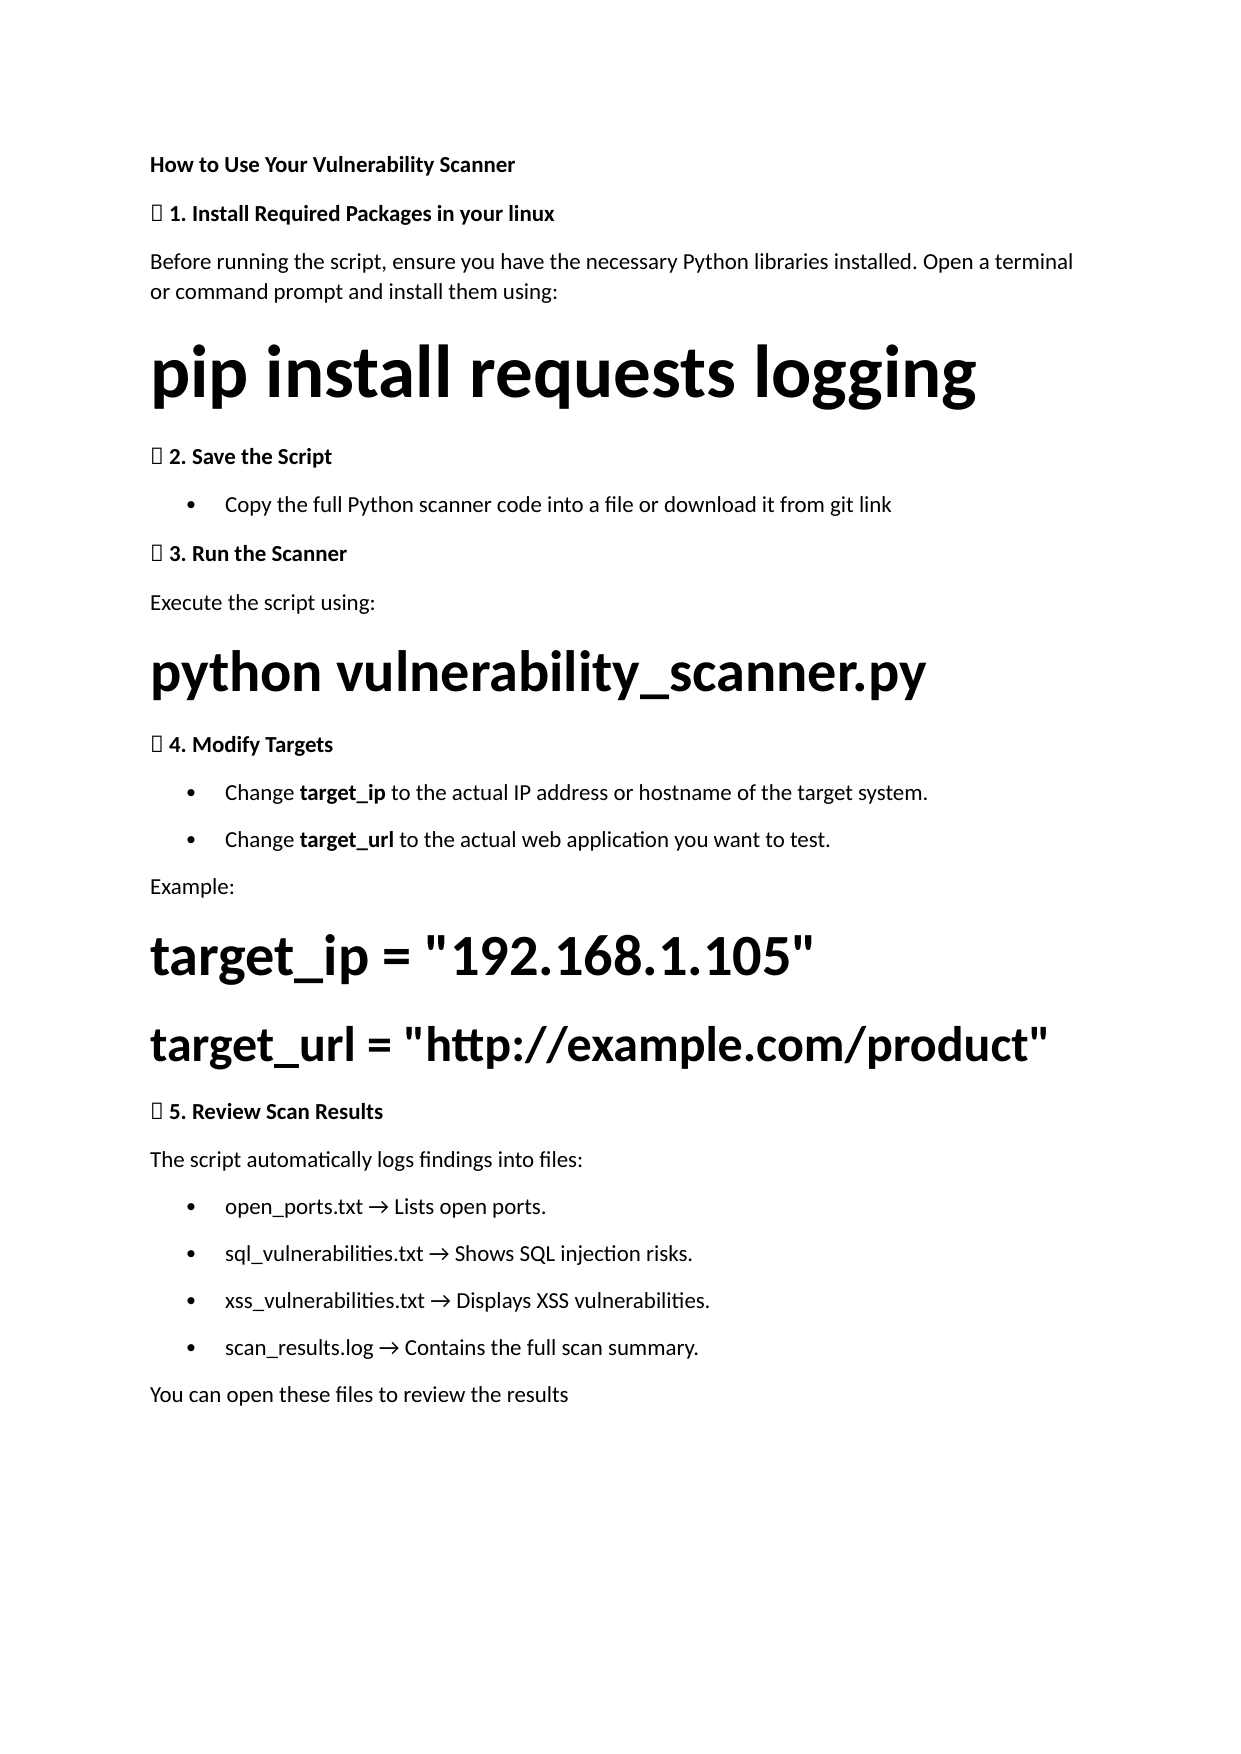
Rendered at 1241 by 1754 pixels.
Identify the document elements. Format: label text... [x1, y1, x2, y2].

list scan_results.log → Contains the full scan summary. [187, 1333, 1090, 1361]
list open_ports.txt → Lists open ports. [187, 1192, 1090, 1220]
text python vulnerability_scanner.py [150, 634, 1090, 706]
text You can open these files to review the results [150, 1380, 1090, 1408]
text How to Use Your Vulnerability Scanner [150, 150, 1090, 178]
text Example: [150, 872, 1090, 900]
text 🔹 4. Modify Targets [150, 728, 1090, 759]
text pip install requests logging [150, 324, 1090, 416]
text Execute the script using: [150, 588, 1090, 616]
text The script automatically logs findings into files: [150, 1146, 1090, 1173]
text 🔹 1. Install Required Packages in your linux [150, 197, 1090, 228]
text 🔹 2. Save the Script [150, 440, 1090, 471]
list sql_vulnerabilities.txt → Shows SQL injection risks. [187, 1239, 1090, 1267]
text 🔹 5. Review Scan Results [150, 1095, 1090, 1126]
text Before running the script, ensure you have the necessary Python libraries installed. Open a terminal or command prompt and install them using: [150, 247, 1090, 306]
list Change target_ip to the actual IP address or hostname of the target system. [187, 778, 1090, 806]
list Copy the full Python scanner code into a file or download it from git link [187, 490, 1090, 518]
text target_url = "http://example.com/product" [150, 1013, 1090, 1074]
list xss_vulnerabilities.txt → Displays XSS vulnerabilities. [187, 1286, 1090, 1314]
text 🔹 3. Run the Scanner [150, 537, 1090, 568]
list Change target_url to the actual web application you want to test. [187, 825, 1090, 853]
text target_ip = "192.168.1.105" [150, 919, 1090, 990]
